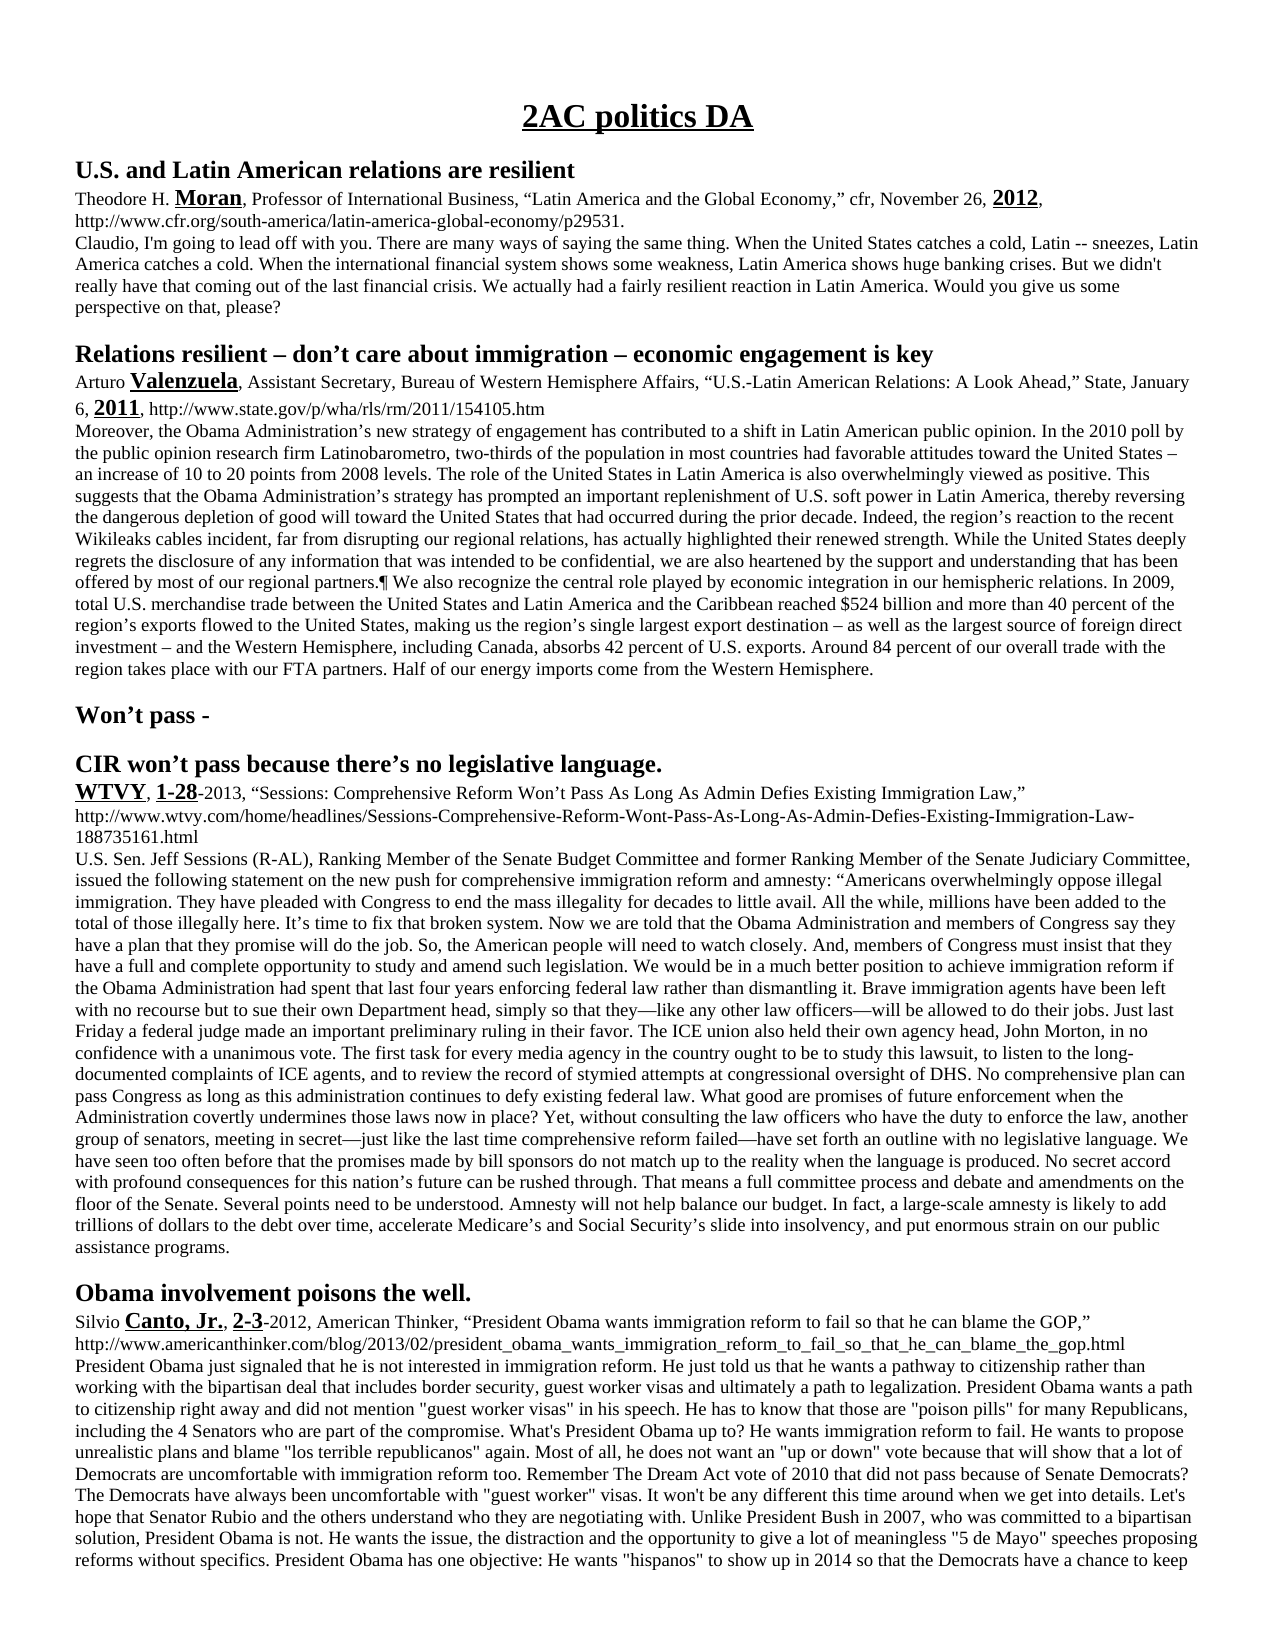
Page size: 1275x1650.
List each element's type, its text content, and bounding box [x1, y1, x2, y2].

text Claudio, I'm going to lead off with you. There are many ways of saying the same thing. When the United States catches a cold, Latin -- sneezes, Latin America catches a cold. When the international financial system shows some weakness, Latin America shows huge banking crises. But we didn't really have that coming out of the last financial crisis. We actually had a fairly resilient reaction in Latin America. Would you give us some perspective on that, please? [75, 232, 1200, 318]
subtitle Relations resilient – don’t care about immigration – economic engagement is key [75, 339, 1200, 367]
subtitle CIR won’t pass because there’s no legislative language. [75, 749, 1200, 778]
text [75, 1355, 1200, 1570]
text Moreover, the Obama Administration’s new strategy of engagement has contributed to a shift in Latin American public opinion. In the 2010 poll by the public opinion research firm Latinobarometro, two-thirds of the population in most countries had favorable attitudes toward the United States – an increase of 10 to 20 points from 2008 levels. The role of the United States in Latin America is also overwhelmingly viewed as positive. This suggests that the Obama Administration’s strategy has prompted an important replenishment of U.S. soft power in Latin America, thereby reversing the dangerous depletion of good will toward the United States that had occurred during the prior decade. Indeed, the region’s reaction to the recent Wikileaks cables incident, far from disrupting our regional relations, has actually highlighted their renewed strength. While the United States deeply regrets the disclosure of any information that was intended to be confidential, we are also heartened by the support and understanding that has been offered by most of our regional partners.¶ We also recognize the central role played by economic integration in our hemispheric relations. In 2009, total U.S. merchandise trade between the United States and Latin America and the Caribbean reached $524 billion and more than 40 percent of the region’s exports flowed to the United States, making us the region’s single largest export destination – as well as the largest source of foreign direct investment – and the Western Hemisphere, including Canada, absorbs 42 percent of U.S. exports. Around 84 percent of our overall trade with the region takes place with our FTA partners. Half of our energy imports come from the Western Hemisphere. [75, 420, 1200, 679]
text Theodore H. Moran, Professor of International Business, “Latin America and the Global Economy,” cfr, November 26, 2012, http://www.cfr.org/south-america/latin-america-global-economy/p29531. [75, 184, 1200, 232]
subtitle Won’t pass - [75, 700, 1200, 728]
text Silvio Canto, Jr., 2-3-2012, American Thinker, “President Obama wants immigration reform to fail so that he can blame the GOP,” http://www.americanthinker.com/blog/2013/02/president_obama_wants_immigration_reform_to_fail_so_that_he_can_blame_the_gop.html [75, 1307, 1200, 1355]
text WTVY, 1-28-2013, “Sessions: Comprehensive Reform Won’t Pass As Long As Admin Defies Existing Immigration Law,” http://www.wtvy.com/home/headlines/Sessions-Comprehensive-Reform-Wont-Pass-As-Long-As-Admin-Defies-Existing-Immigration-Law-188735161.html [75, 778, 1200, 848]
text Arturo Valenzuela, Assistant Secretary, Bureau of Western Hemisphere Affairs, “U.S.-Latin American Relations: A Look Ahead,” State, January 6, 2011, http://www.state.gov/p/wha/rls/rm/2011/154105.htm [75, 367, 1200, 420]
subtitle Obama involvement poisons the well. [75, 1278, 1200, 1307]
text U.S. Sen. Jeff Sessions (R-AL), Ranking Member of the Senate Budget Committee and former Ranking Member of the Senate Judiciary Committee, issued the following statement on the new push for comprehensive immigration reform and amnesty: “Americans overwhelmingly oppose illegal immigration. They have pleaded with Congress to end the mass illegality for decades to little avail. All the while, millions have been added to the total of those illegally here. It’s time to fix that broken system. Now we are told that the Obama Administration and members of Congress say they have a plan that they promise will do the job. So, the American people will need to watch closely. And, members of Congress must insist that they have a full and complete opportunity to study and amend such legislation. We would be in a much better position to achieve immigration reform if the Obama Administration had spent that last four years enforcing federal law rather than dismantling it. Brave immigration agents have been left with no recourse but to sue their own Department head, simply so that they—like any other law officers—will be allowed to do their jobs. Just last Friday a federal judge made an important preliminary ruling in their favor. The ICE union also held their own agency head, John Morton, in no confidence with a unanimous vote. The first task for every media agency in the country ought to be to study this lawsuit, to listen to the long-documented complaints of ICE agents, and to review the record of stymied attempts at congressional oversight of DHS. No comprehensive plan can pass Congress as long as this administration continues to defy existing federal law. What good are promises of future enforcement when the Administration covertly undermines those laws now in place? Yet, without consulting the law officers who have the duty to enforce the law, another group of senators, meeting in secret—just like the last time comprehensive reform failed—have set forth an outline with no legislative language. We have seen too often before that the promises made by bill sponsors do not match up to the reality when the language is produced. No secret accord with profound consequences for this nation’s future can be rushed through. That means a full committee process and debate and amendments on the floor of the Senate. Several points need to be understood. Amnesty will not help balance our budget. In fact, a large-scale amnesty is likely to add trillions of dollars to the debt over time, accelerate Medicare’s and Social Security’s slide into insolvency, and put enormous strain on our public assistance programs. [75, 848, 1200, 1257]
subtitle 2AC politics DA [75, 96, 1200, 134]
subtitle U.S. and Latin American relations are resilient [75, 155, 1200, 184]
